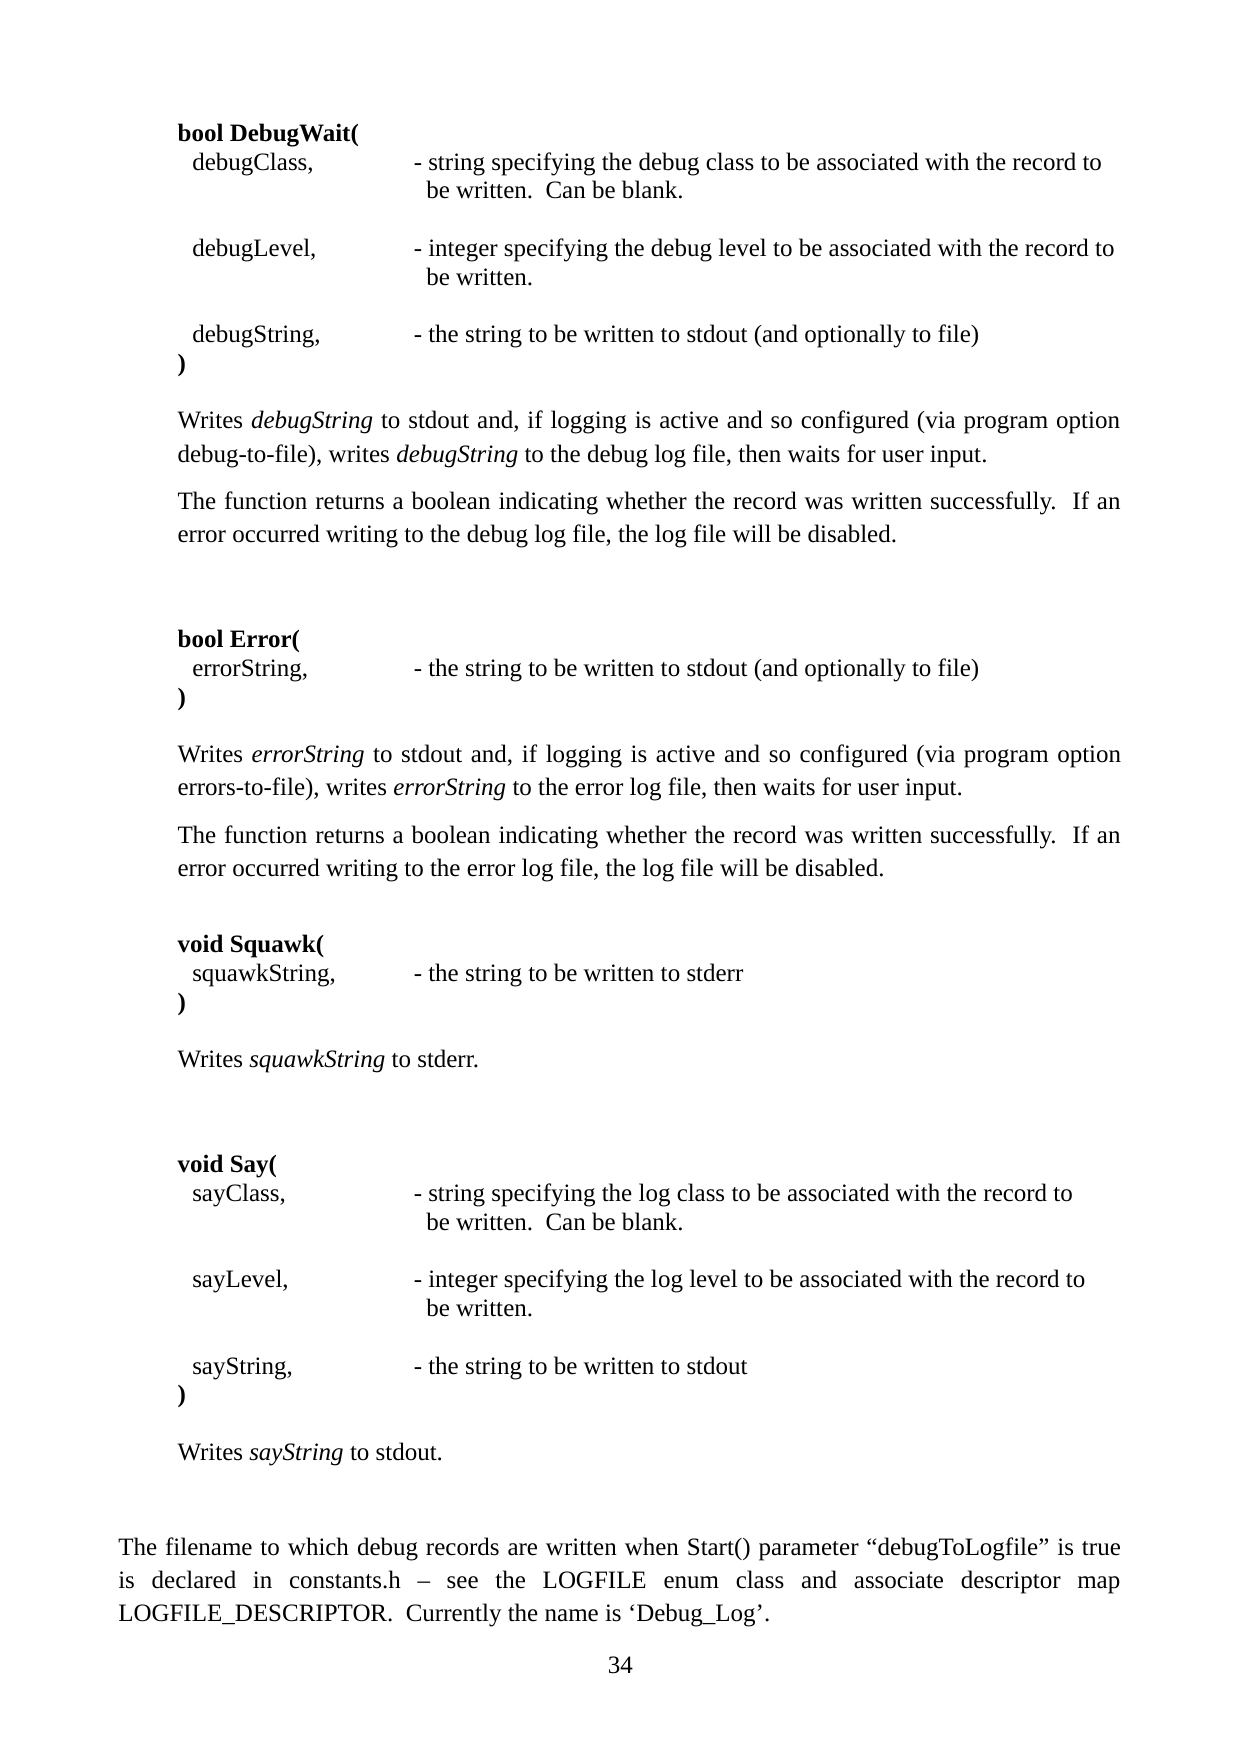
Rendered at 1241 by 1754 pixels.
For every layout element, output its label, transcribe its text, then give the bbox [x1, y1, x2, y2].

text Writes debugString to stdout and, if logging is active and so configured (via program option debug-to-file), writes debugString to the debug log file, then waits for user input. [177, 406, 1122, 467]
text errorString, - the string to be written to stdout (and optionally to file) [118, 653, 1122, 682]
text ) [118, 348, 1122, 377]
text Writes sayString to stdout. [177, 1437, 1122, 1466]
text The filename to which debug records are written when Start() parameter “debugToLogfile” is true is declared in constants.h – see the LOGFILE enum class and associate descriptor map LOGFILE_DESCRIPTOR. Currently the name is ‘Debug_Log’. [118, 1532, 1122, 1627]
text sayString, - the string to be written to stdout [118, 1351, 1122, 1379]
text The function returns a boolean indicating whether the record was written successfully. If an error occurred writing to the error log file, the log file will be disabled. [177, 820, 1122, 882]
text debugString, - the string to be written to stdout (and optionally to file) [118, 319, 1122, 348]
text ) [118, 682, 1122, 711]
text bool DebugWait( [118, 118, 1122, 147]
text squawkString, - the string to be written to stderr [118, 958, 1122, 987]
text void Squawk( [118, 929, 1122, 958]
text sayClass, - string specifying the log class to be associated with the record to be written. Can be blank. [118, 1178, 1122, 1236]
text Writes errorString to stdout and, if logging is active and so configured (via program option errors-to-file), writes errorString to the error log file, then waits for user input. [177, 739, 1122, 801]
text debugClass, - string specifying the debug class to be associated with the record to be written. Can be blank. [118, 147, 1122, 204]
text ) [118, 987, 1122, 1016]
text Writes squawkString to stderr. [177, 1044, 1122, 1073]
text ) [118, 1379, 1122, 1408]
text bool Error( [118, 624, 1122, 653]
text void Say( [118, 1149, 1122, 1178]
text sayLevel, - integer specifying the log level to be associated with the record to be written. [118, 1264, 1122, 1322]
text debugLevel, - integer specifying the debug level to be associated with the record to be written. [118, 233, 1122, 291]
